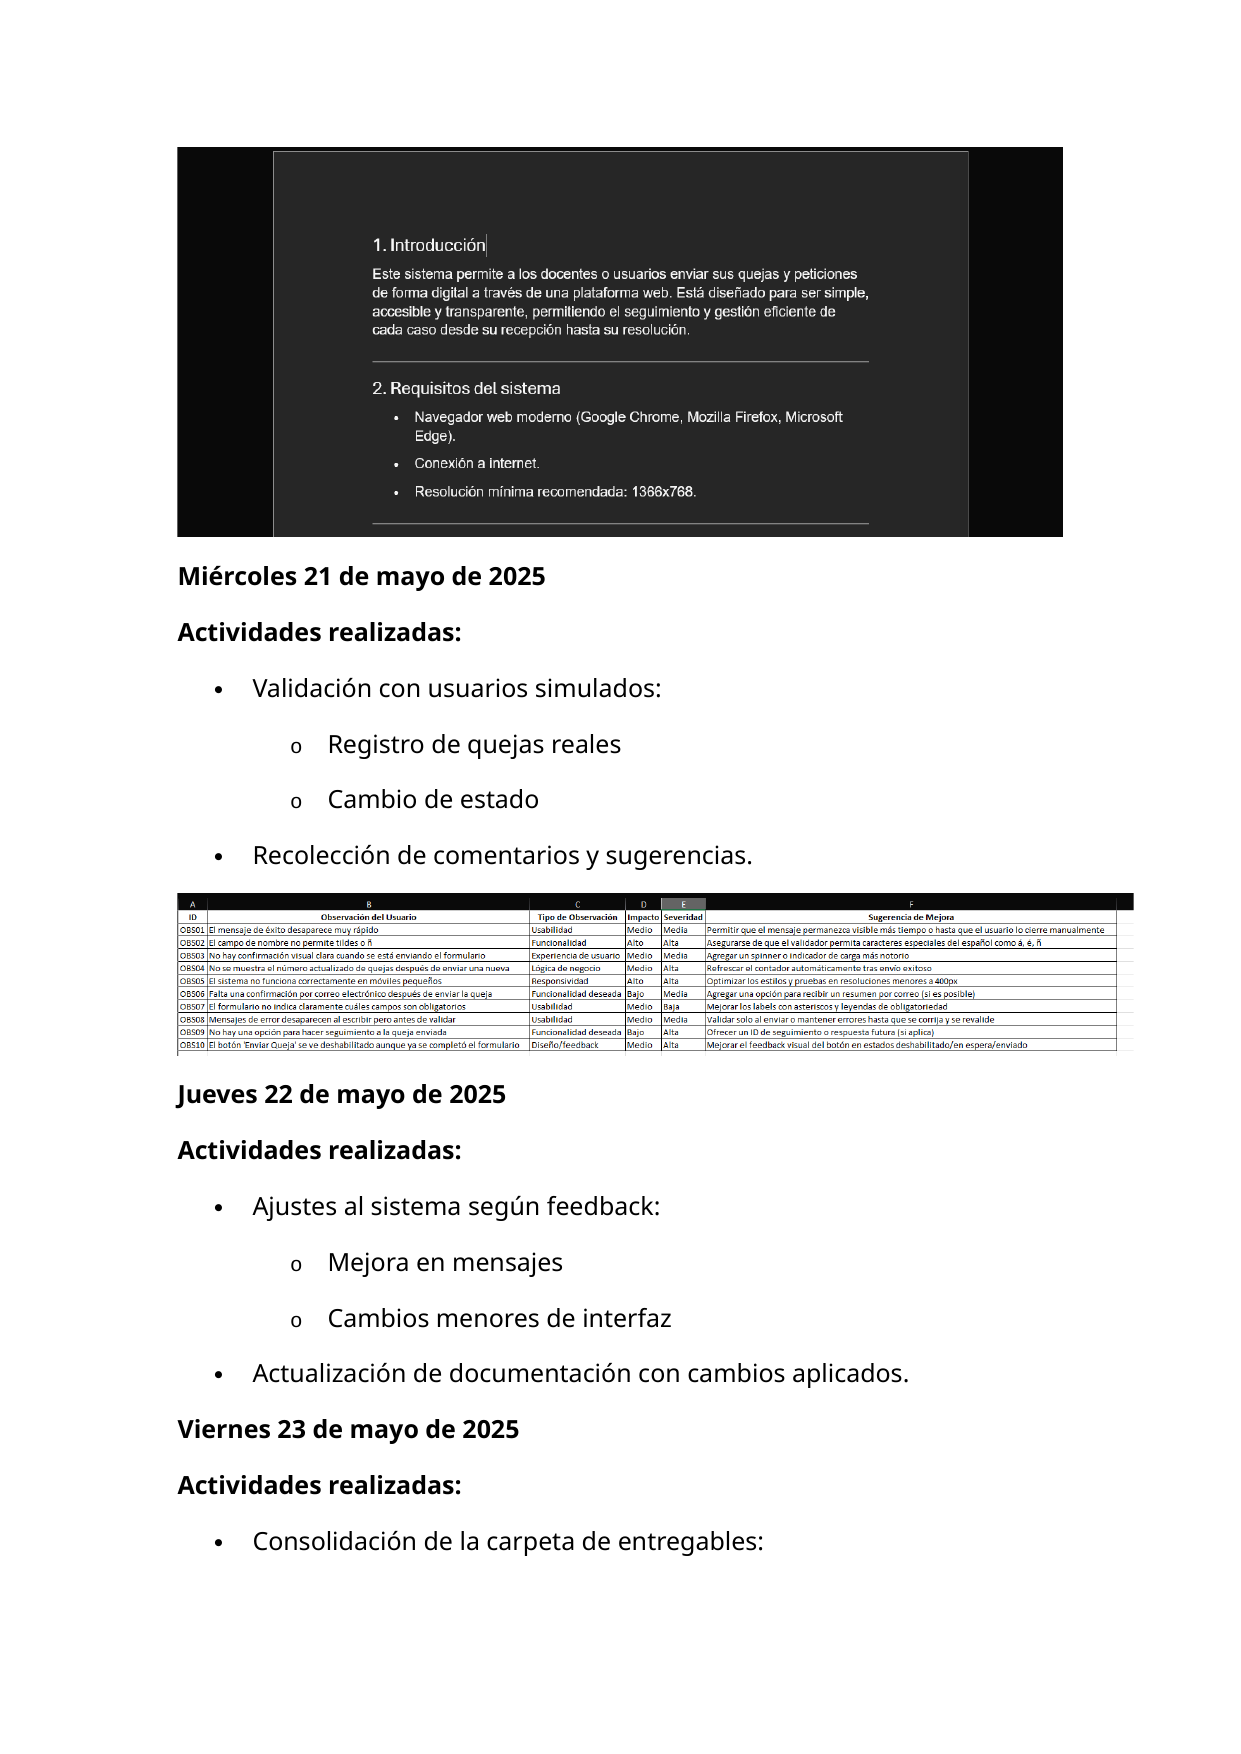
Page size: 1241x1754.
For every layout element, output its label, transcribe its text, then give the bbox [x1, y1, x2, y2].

list Registro de quejas reales [290, 726, 1063, 760]
text Actividades realizadas: [177, 615, 1063, 649]
list Mejora en mensajes [290, 1244, 1063, 1278]
list Cambios menores de interfaz [290, 1300, 1063, 1334]
list Consolidación de la carpeta de entregables: [215, 1523, 1063, 1558]
list Cambio de estado [290, 782, 1063, 816]
text Jueves 22 de mayo de 2025 [177, 1077, 1063, 1111]
text Actividades realizadas: [177, 1133, 1063, 1167]
list Validación con usuarios simulados: [215, 671, 1063, 704]
text Actividades realizadas: [177, 1468, 1063, 1502]
text Viernes 23 de mayo de 2025 [177, 1412, 1063, 1446]
list Recolección de comentarios y sugerencias. [215, 838, 1063, 872]
list Ajustes al sistema según feedback: [215, 1188, 1063, 1223]
picture [177, 147, 1063, 537]
list Actualización de documentación con cambios aplicados. [215, 1356, 1063, 1390]
picture [177, 893, 1134, 1056]
text Miércoles 21 de mayo de 2025 [177, 559, 1063, 593]
